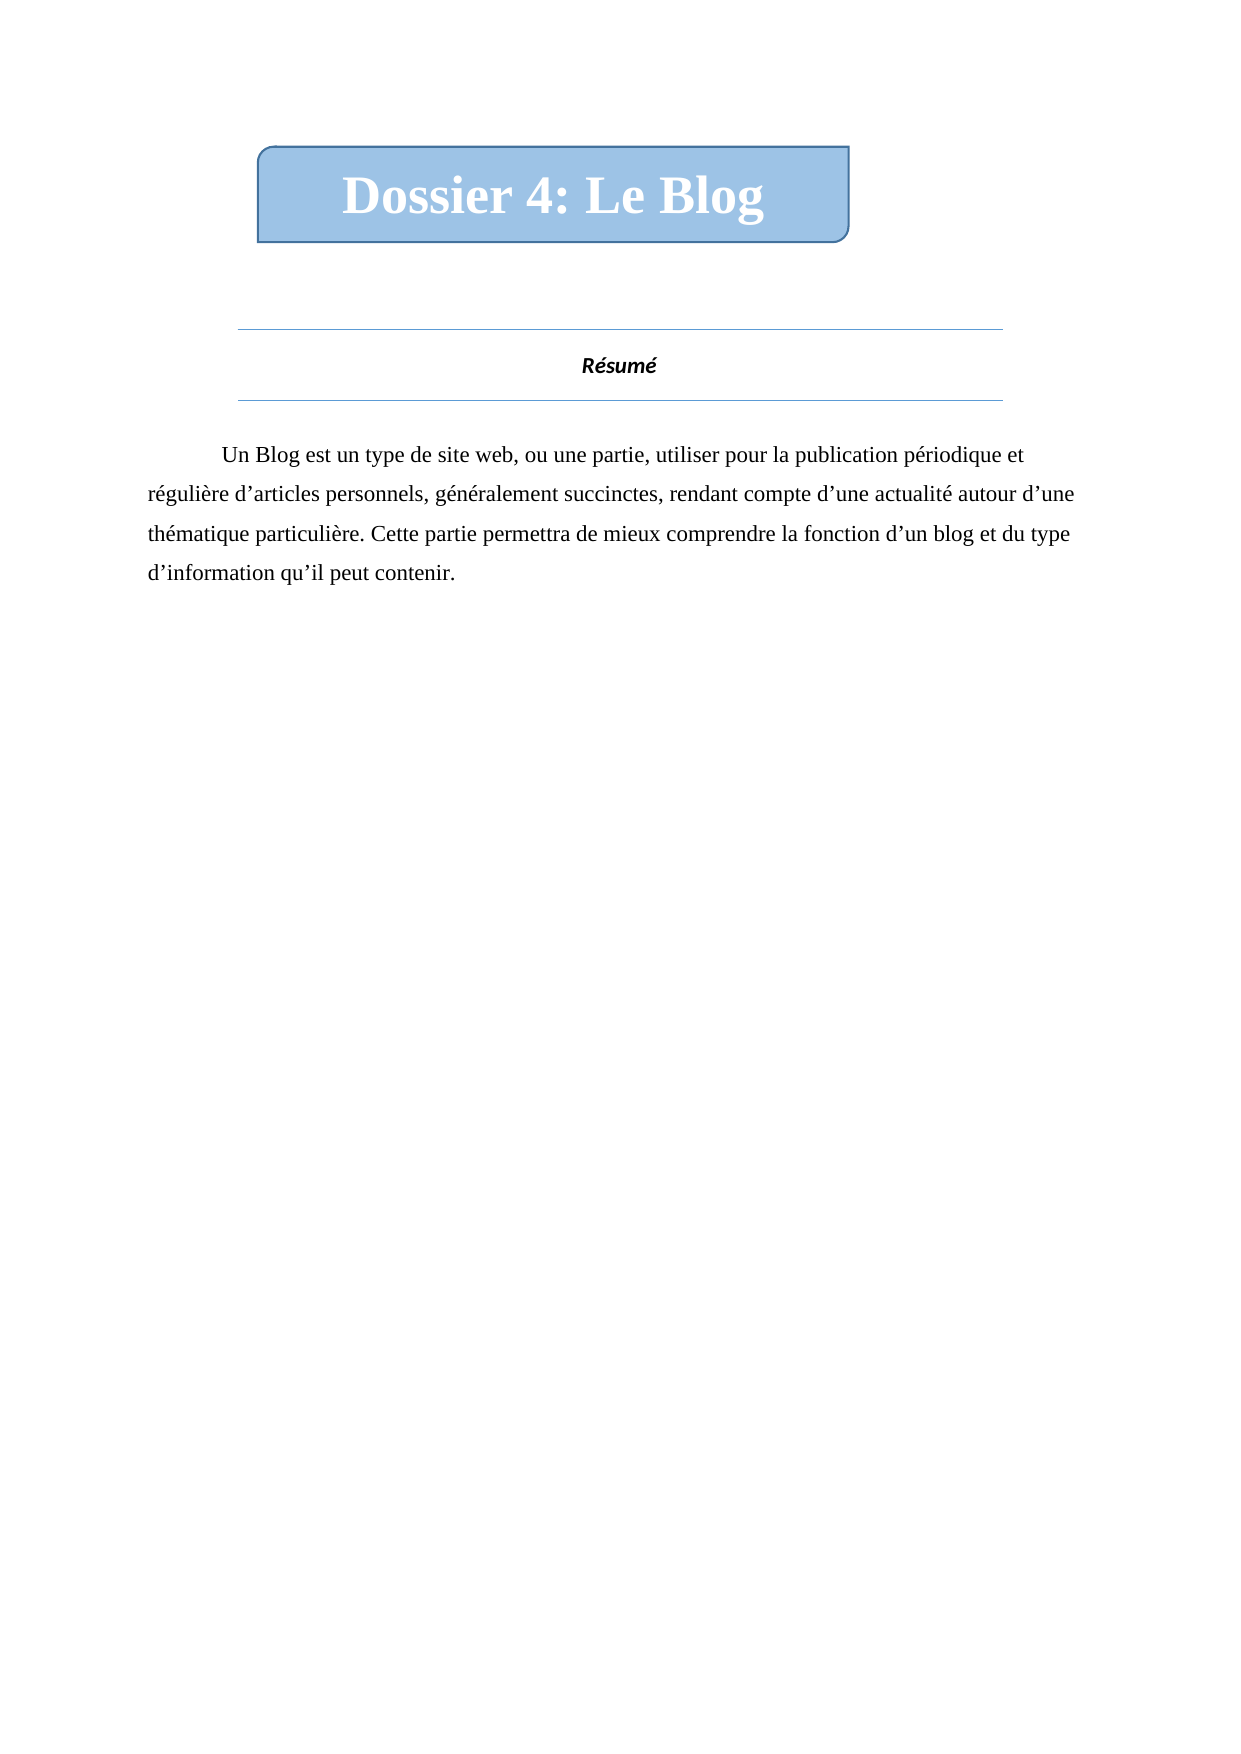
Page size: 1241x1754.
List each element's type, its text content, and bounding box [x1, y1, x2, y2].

text Résumé [238, 330, 1003, 400]
text Un Blog est un type de site web, ou une partie, utiliser pour la publication périodique et régulière d’articles personnels, généralement succinctes, rendant compte d’une actualité autour d’une thématique particulière. Cette partie permettra de mieux comprendre la fonction d’un blog et du type d’information qu’il peut contenir. [148, 441, 1093, 586]
